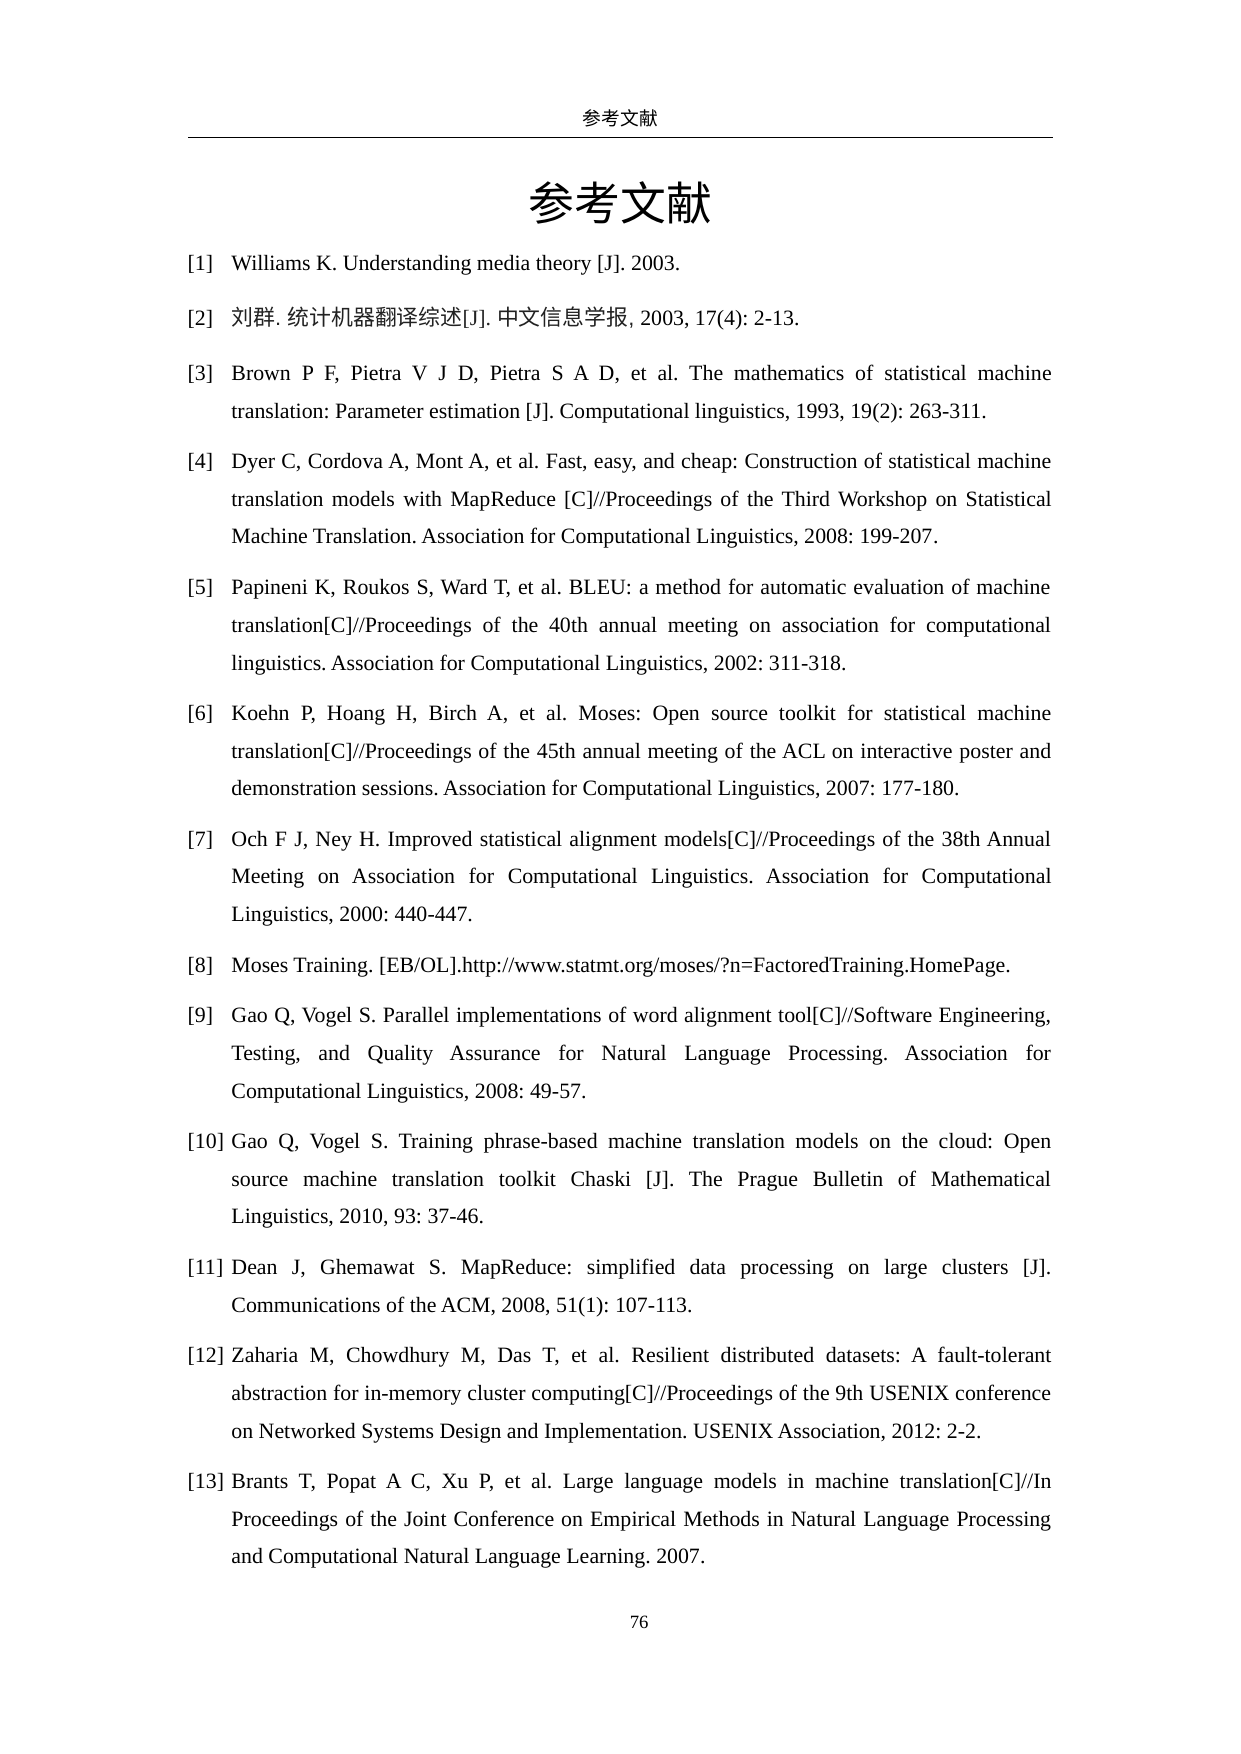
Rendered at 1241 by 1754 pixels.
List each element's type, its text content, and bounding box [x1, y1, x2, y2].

list Moses Training. [EB/OL].http://www.statmt.org/moses/?n=FactoredTraining.HomePage. [187, 952, 1053, 977]
list Koehn P, Hoang H, Birch A, et al. Moses: Open source toolkit for statistical machine translation[C]//Proceedings of the 45th annual meeting of the ACL on interactive poster and demonstration sessions. Association for Computational Linguistics, 2007: 177-180. [187, 700, 1053, 801]
list Zaharia M, Chowdhury M, Das T, et al. Resilient distributed datasets: A fault-tolerant abstraction for in-memory cluster computing[C]//Proceedings of the 9th USENIX conference on Networked Systems Design and Implementation. USENIX Association, 2012: 2-2. [187, 1342, 1053, 1443]
list Dyer C, Cordova A, Mont A, et al. Fast, easy, and cheap: Construction of statistical machine translation models with MapReduce [C]//Proceedings of the Third Workshop on Statistical Machine Translation. Association for Computational Linguistics, 2008: 199-207. [187, 448, 1053, 549]
text 参考文献 [187, 167, 1053, 233]
list Gao Q, Vogel S. Training phrase-based machine translation models on the cloud: Open source machine translation toolkit Chaski [J]. The Prague Bulletin of Mathematical Linguistics, 2010, 93: 37-46. [187, 1128, 1053, 1229]
list Brants T, Popat A C, Xu P, et al. Large language models in machine translation[C]//In Proceedings of the Joint Conference on Empirical Methods in Natural Language Processing and Computational Natural Language Learning. 2007. [187, 1468, 1053, 1569]
list Brown P F, Pietra V J D, Pietra S A D, et al. The mathematics of statistical machine translation: Parameter estimation [J]. Computational linguistics, 1993, 19(2): 263-311. [187, 360, 1053, 423]
list Williams K. Understanding media theory [J]. 2003. [187, 249, 1053, 275]
list 刘群. 统计机器翻译综述[J]. 中文信息学报, 2003, 17(4): 2-13. [628, 300, 1053, 331]
list Gao Q, Vogel S. Parallel implementations of word alignment tool[C]//Software Engineering, Testing, and Quality Assurance for Natural Language Processing. Association for Computational Linguistics, 2008: 49-57. [187, 1002, 1053, 1103]
list Papineni K, Roukos S, Ward T, et al. BLEU: a method for automatic evaluation of machine translation[C]//Proceedings of the 40th annual meeting on association for computational linguistics. Association for Computational Linguistics, 2002: 311-318. [187, 574, 1053, 675]
list Och F J, Ney H. Improved statistical alignment models[C]//Proceedings of the 38th Annual Meeting on Association for Computational Linguistics. Association for Computational Linguistics, 2000: 440-447. [187, 826, 1053, 927]
list Dean J, Ghemawat S. MapReduce: simplified data processing on large clusters [J]. Communications of the ACM, 2008, 51(1): 107-113. [187, 1254, 1053, 1317]
